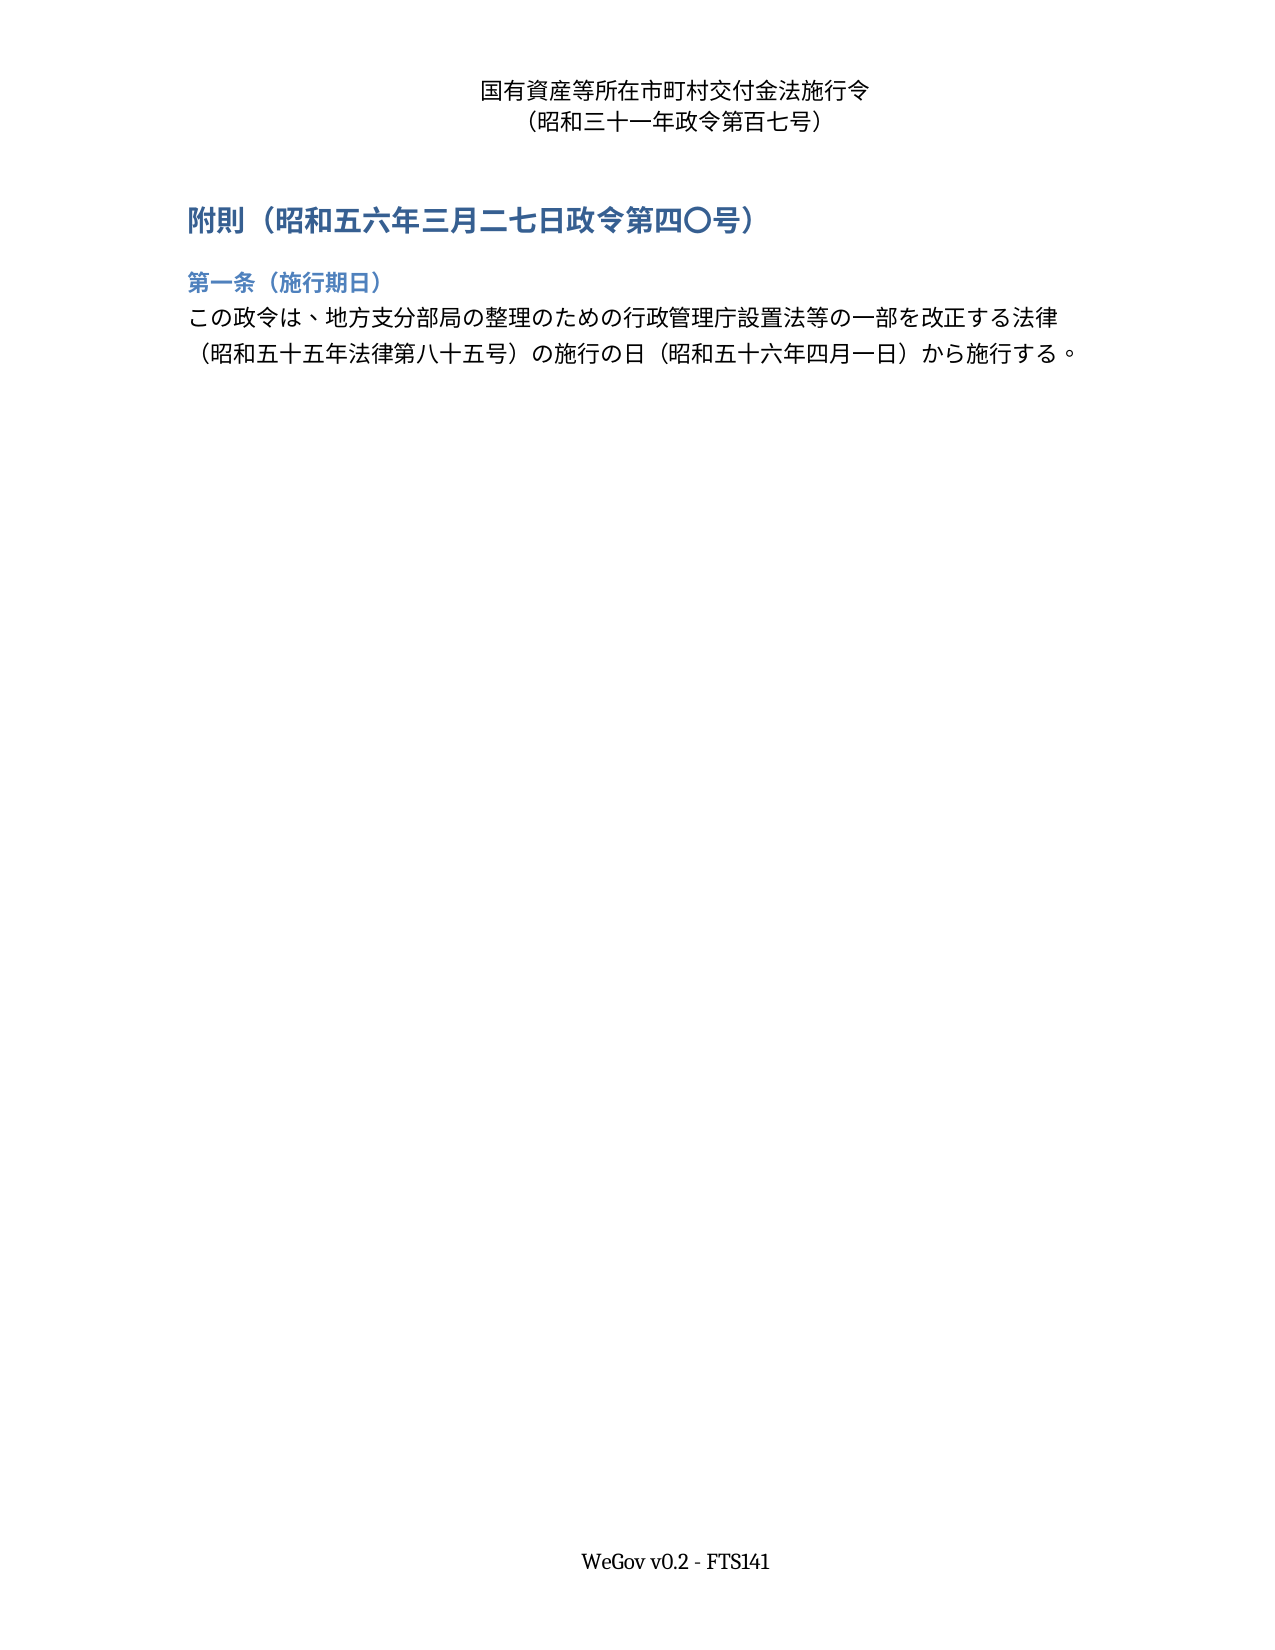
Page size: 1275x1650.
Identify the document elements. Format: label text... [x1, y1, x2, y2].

text この政令は、地方支分部局の整理のための行政管理庁設置法等の一部を改正する法律（昭和五十五年法律第八十五号）の施行の日（昭和五十六年四月一日）から施行する。 [187, 302, 1087, 369]
subtitle 第一条（施行期日） [187, 266, 1087, 298]
subtitle 附則（昭和五六年三月二七日政令第四〇号） [187, 200, 1087, 240]
